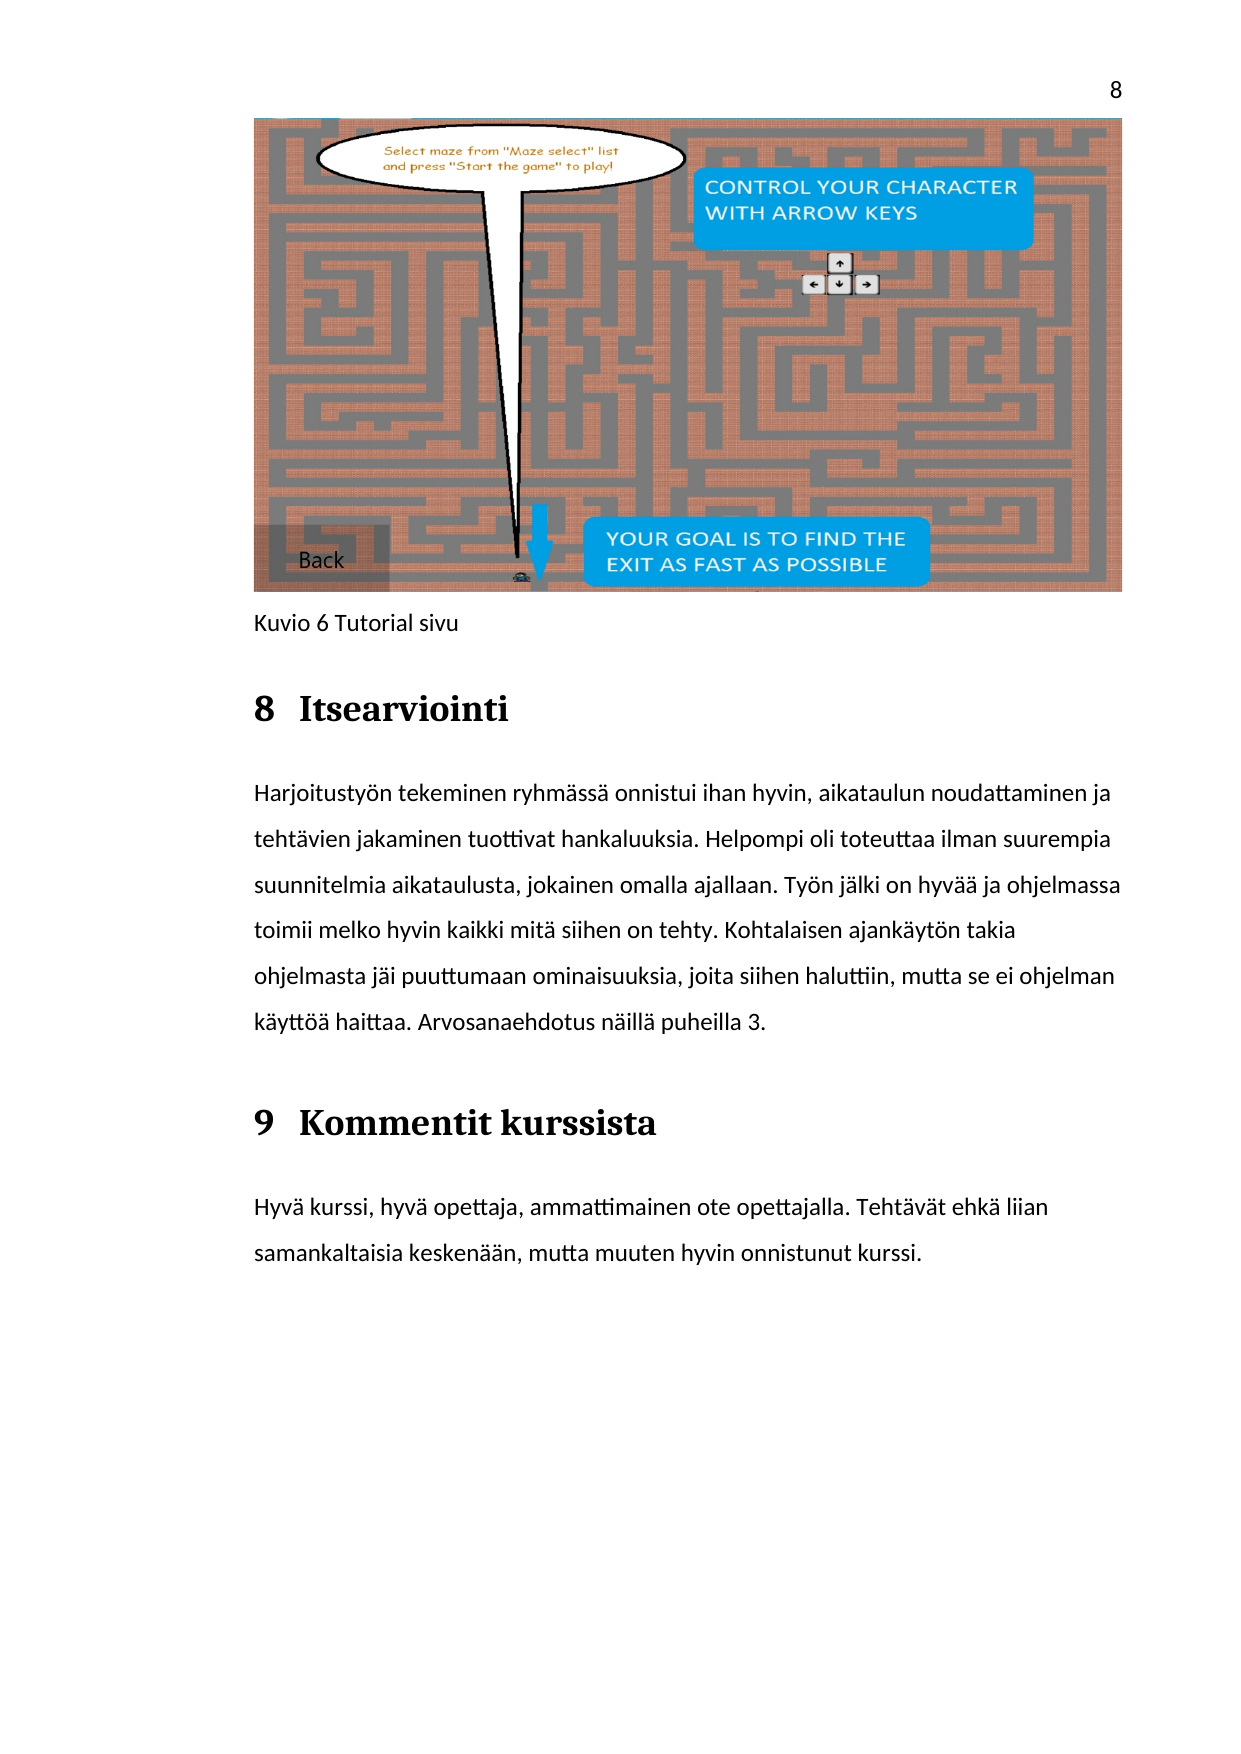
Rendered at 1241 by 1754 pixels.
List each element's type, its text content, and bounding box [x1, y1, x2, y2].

subtitle Kommentit kurssista [254, 1102, 1122, 1145]
text Hyvä kurssi, hyvä opettaja, ammattimainen ote opettajalla. Tehtävät ehkä liian samankaltaisia keskenään, mutta muuten hyvin onnistunut kurssi. [254, 1191, 1122, 1268]
subtitle Itsearviointi [254, 688, 1122, 731]
text Harjoitustyön tekeminen ryhmässä onnistui ihan hyvin, aikataulun noudattaminen ja tehtävien jakaminen tuottivat hankaluuksia. Helpompi oli toteuttaa ilman suurempia suunnitelmia aikataulusta, jokainen omalla ajallaan. Työn jälki on hyvää ja ohjelmassa toimii melko hyvin kaikki mitä siihen on tehty. Kohtalaisen ajankäytön takia ohjelmasta jäi puuttumaan ominaisuuksia, joita siihen haluttiin, mutta se ei ohjelman käyttöä haittaa. Arvosanaehdotus näillä puheilla 3. [254, 777, 1122, 1037]
picture [253, 118, 1123, 592]
